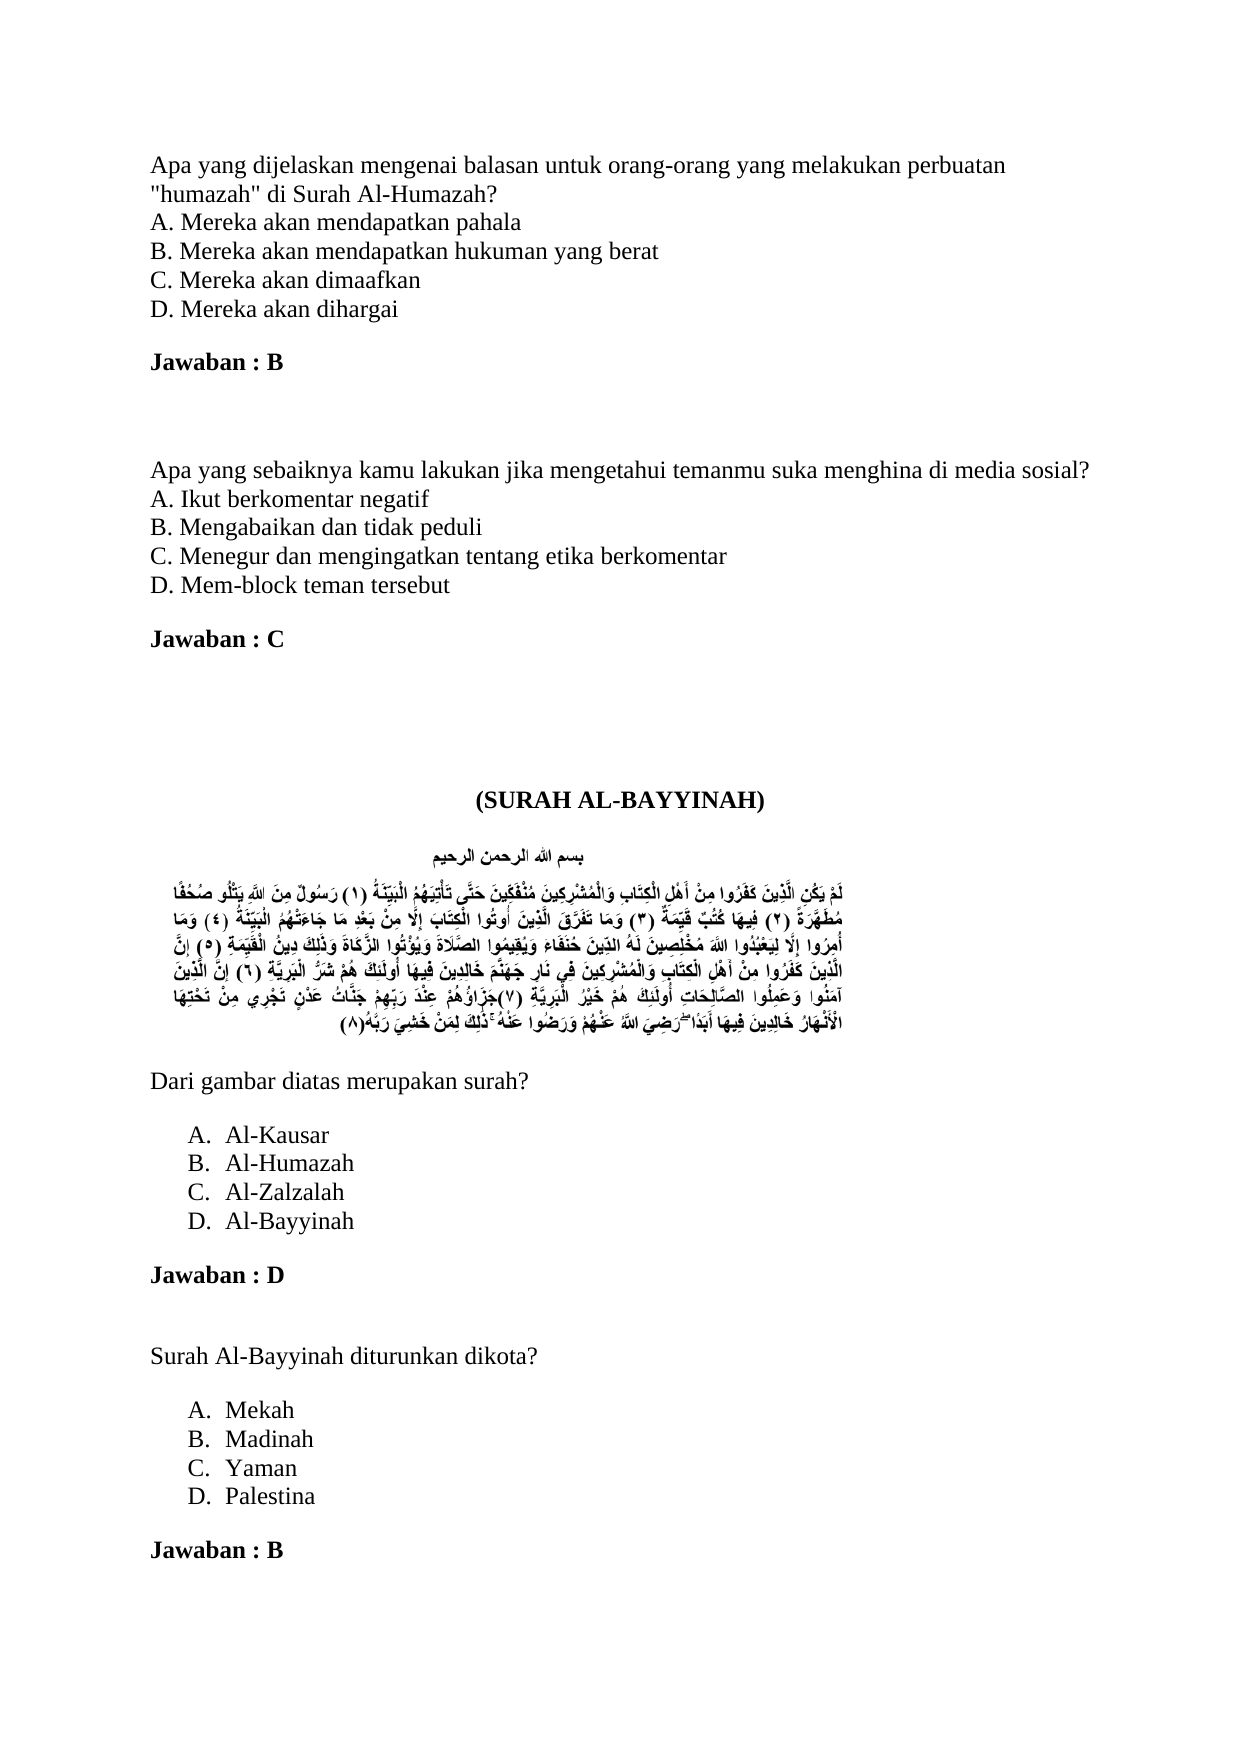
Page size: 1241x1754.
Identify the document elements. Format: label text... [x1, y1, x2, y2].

text Jawaban : B [150, 347, 1090, 376]
text Jawaban : B [150, 1535, 1090, 1564]
list Yaman [187, 1453, 1090, 1481]
text Jawaban : D [150, 1260, 1090, 1316]
text Apa yang dijelaskan mengenai balasan untuk orang-orang yang melakukan perbuatan "humazah" di Surah Al-Humazah? A. Mereka akan mendapatkan pahala B. Mereka akan mendapatkan hukuman yang berat C. Mereka akan dimaafkan D. Mereka akan dihargai [150, 150, 1090, 322]
list Al-Zalzalah [187, 1177, 1090, 1206]
list Mekah [187, 1395, 1090, 1424]
list Al-Kausar [187, 1120, 1090, 1148]
list Al-Humazah [187, 1148, 1090, 1177]
list Palestina [187, 1481, 1090, 1510]
text Surah Al-Bayyinah diturunkan dikota? [150, 1341, 1090, 1370]
text Dari gambar diatas merupakan surah? [150, 1066, 1090, 1095]
list Madinah [187, 1424, 1090, 1453]
text Apa yang sebaiknya kamu lakukan jika mengetahui temanmu suka menghina di media sosial? A. Ikut berkomentar negatif B. Mengabaikan dan tidak peduli C. Menegur dan mengingatkan tentang etika berkomentar D. Mem-block teman tersebut [150, 455, 1090, 599]
text (SURAH AL-BAYYINAH) [150, 785, 1090, 814]
picture [150, 838, 849, 1041]
text Jawaban : C [150, 624, 1090, 652]
list Al-Bayyinah [187, 1206, 1090, 1235]
